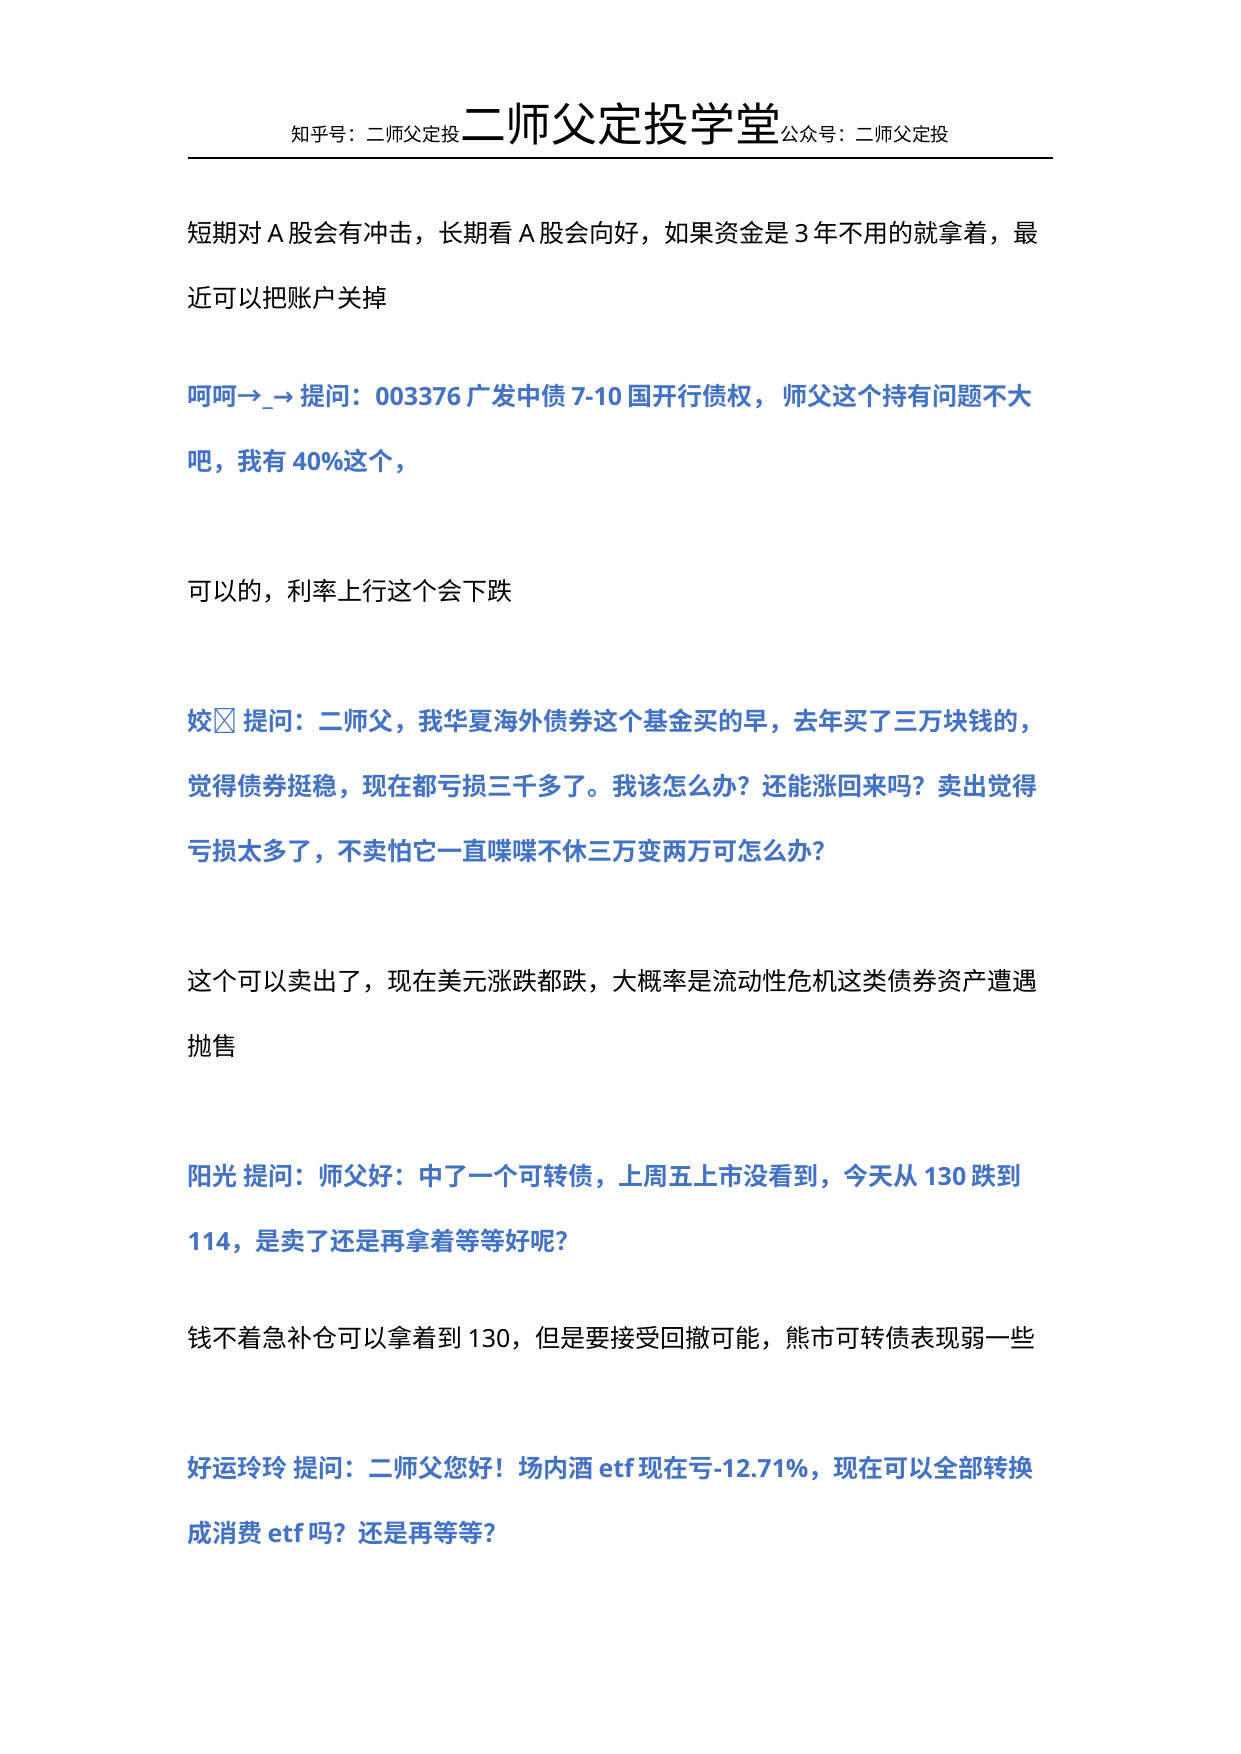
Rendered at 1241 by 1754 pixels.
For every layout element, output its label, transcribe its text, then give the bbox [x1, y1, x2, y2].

text 这个可以卖出了，现在美元涨跌都跌，大概率是流动性危机这类债券资产遭遇抛售 [187, 947, 1053, 1077]
text 短期对A股会有冲击，长期看A股会向好，如果资金是3年不用的就拿着，最近可以把账户关掉 [187, 199, 1053, 329]
text 呵呵→_→ 提问：003376广发中债7-10国开行债权， 师父这个持有问题不大吧，我有40%这个， [187, 362, 1053, 492]
text 钱不着急补仓可以拿着到130，但是要接受回撤可能，熊市可转债表现弱一些 [187, 1304, 1053, 1369]
text 可以的，利率上行这个会下跌 [187, 557, 1053, 622]
text 阳光 提问：师父好：中了一个可转债，上周五上市没看到，今天从130跌到114，是卖了还是再拿着等等好呢？ [187, 1142, 1053, 1272]
text 姣🍎 提问：二师父，我华夏海外债券这个基金买的早，去年买了三万块钱的，觉得债券挺稳，现在都亏损三千多了。我该怎么办？还能涨回来吗？卖出觉得亏损太多了，不卖怕它一直喋喋不休三万变两万可怎么办？ [187, 687, 1053, 882]
text 好运玲玲 提问：二师父您好！场内酒etf现在亏-12.71%，现在可以全部转换成消费etf吗？还是再等等？ [187, 1434, 1053, 1564]
